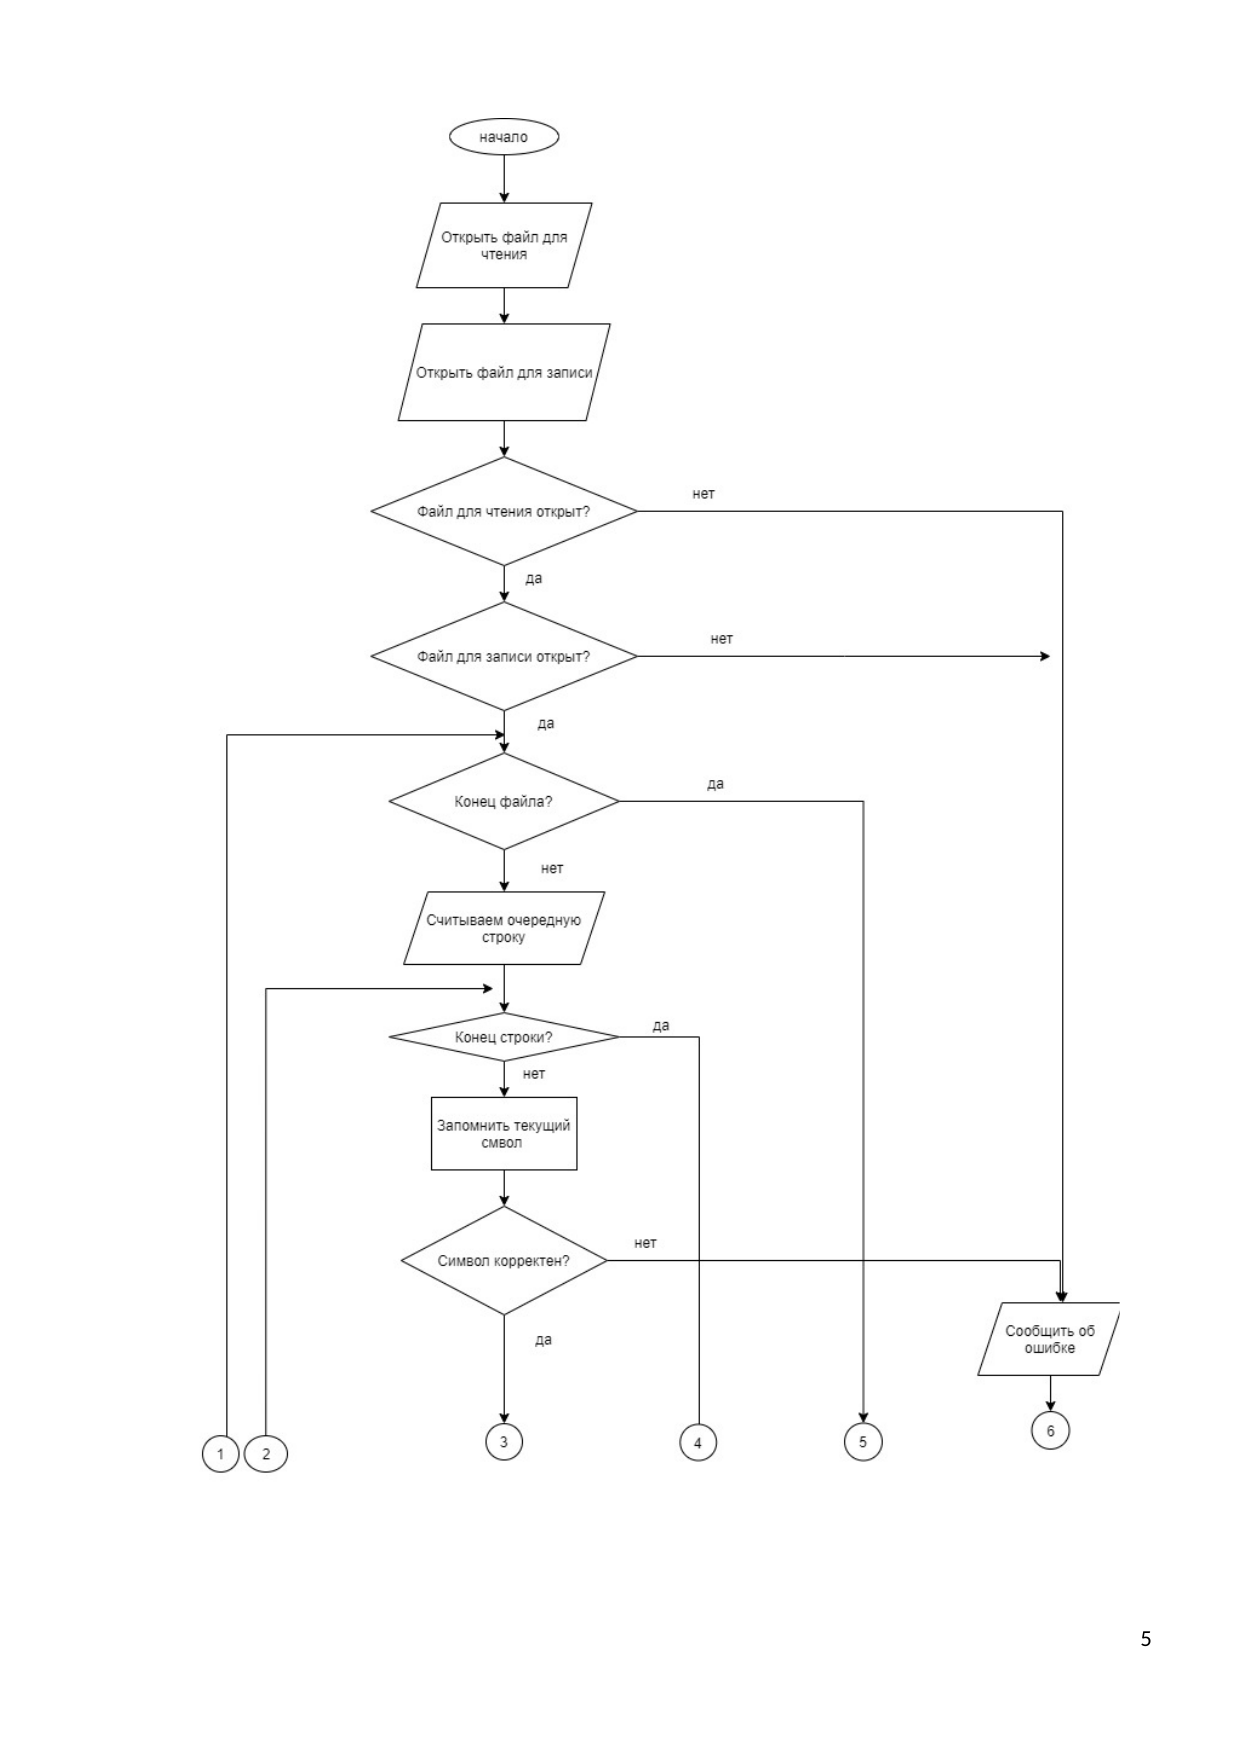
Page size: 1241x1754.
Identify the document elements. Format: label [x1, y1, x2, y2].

picture [190, 118, 1120, 1491]
